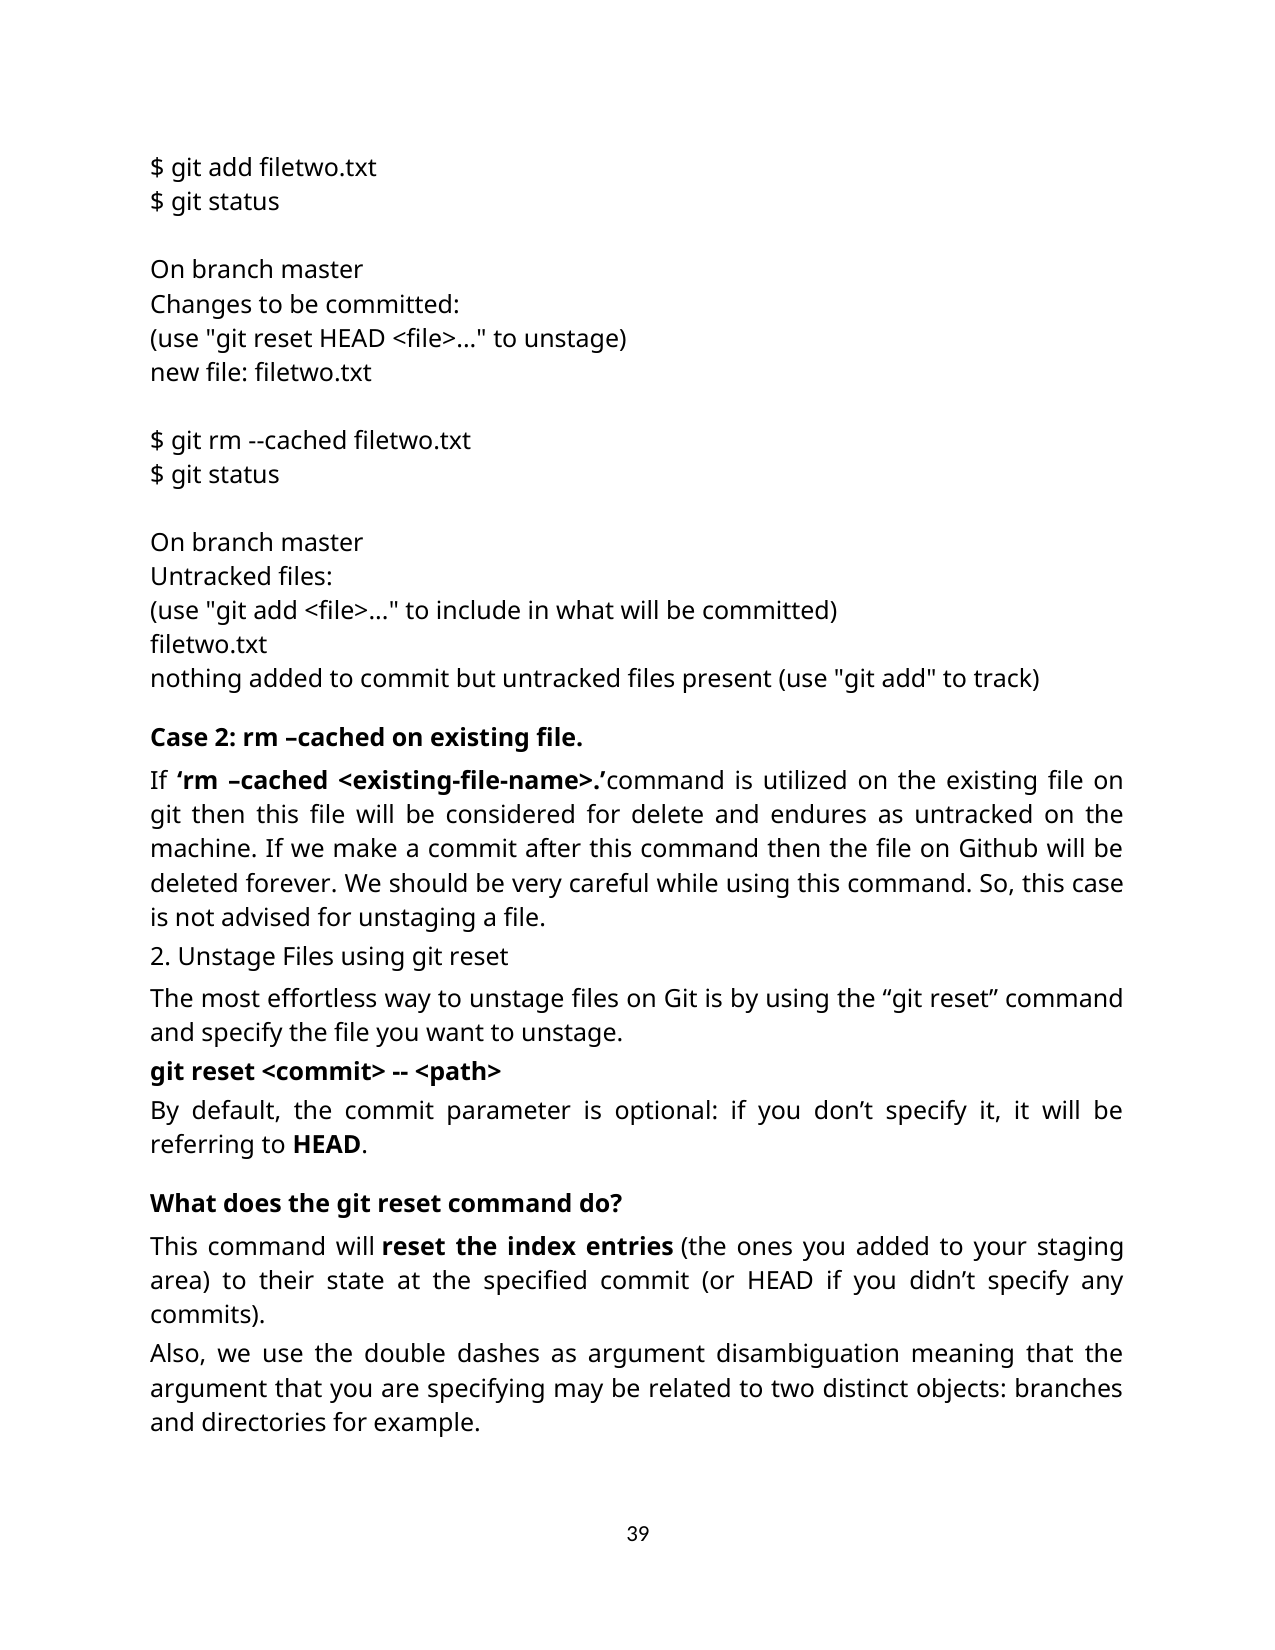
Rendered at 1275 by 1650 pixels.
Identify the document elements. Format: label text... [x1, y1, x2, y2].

text On branch master [150, 525, 1125, 559]
text git reset <commit> -- <path> [150, 1053, 1125, 1088]
text $ git status [150, 457, 1125, 491]
text nothing added to commit but untracked files present (use "git add" to track) [150, 661, 1125, 695]
subtitle 2. Unstage Files using git reset [150, 938, 1125, 972]
text If ‘rm –cached <existing-file-name>.’command is utilized on the existing file on git then this file will be considered for delete and endures as untracked on the machine. If we make a commit after this command then the file on Github will be deleted forever. We should be very careful while using this command. So, this case is not advised for unstaging a file. [150, 763, 1125, 933]
text The most effortless way to unstage files on Git is by using the “git reset” command and specify the file you want to unstage. [150, 980, 1125, 1048]
text (use "git add <file>..." to include in what will be committed) [150, 593, 1125, 627]
text filetwo.txt [150, 627, 1125, 661]
text new file: filetwo.txt [150, 354, 1125, 388]
text On branch master [150, 252, 1125, 286]
text Untracked files: [150, 559, 1125, 593]
text By default, the commit parameter is optional: if you don’t specify it, it will be referring to HEAD. [150, 1093, 1125, 1161]
text (use "git reset HEAD <file>..." to unstage) [150, 320, 1125, 354]
text Changes to be committed: [150, 286, 1125, 320]
subtitle What does the git reset command do? [150, 1186, 1125, 1220]
text This command will reset the index entries (the ones you added to your staging area) to their state at the specified commit (or HEAD if you didn’t specify any commits). [150, 1229, 1125, 1331]
text Also, we use the double dashes as argument disambiguation meaning that the argument that you are specifying may be related to two distinct objects: branches and directories for example. [150, 1336, 1125, 1438]
text $ git status [150, 184, 1125, 218]
subtitle Case 2: rm –cached on existing file. [150, 720, 1125, 754]
text $ git add filetwo.txt [150, 150, 1125, 184]
text $ git rm --cached filetwo.txt [150, 422, 1125, 457]
